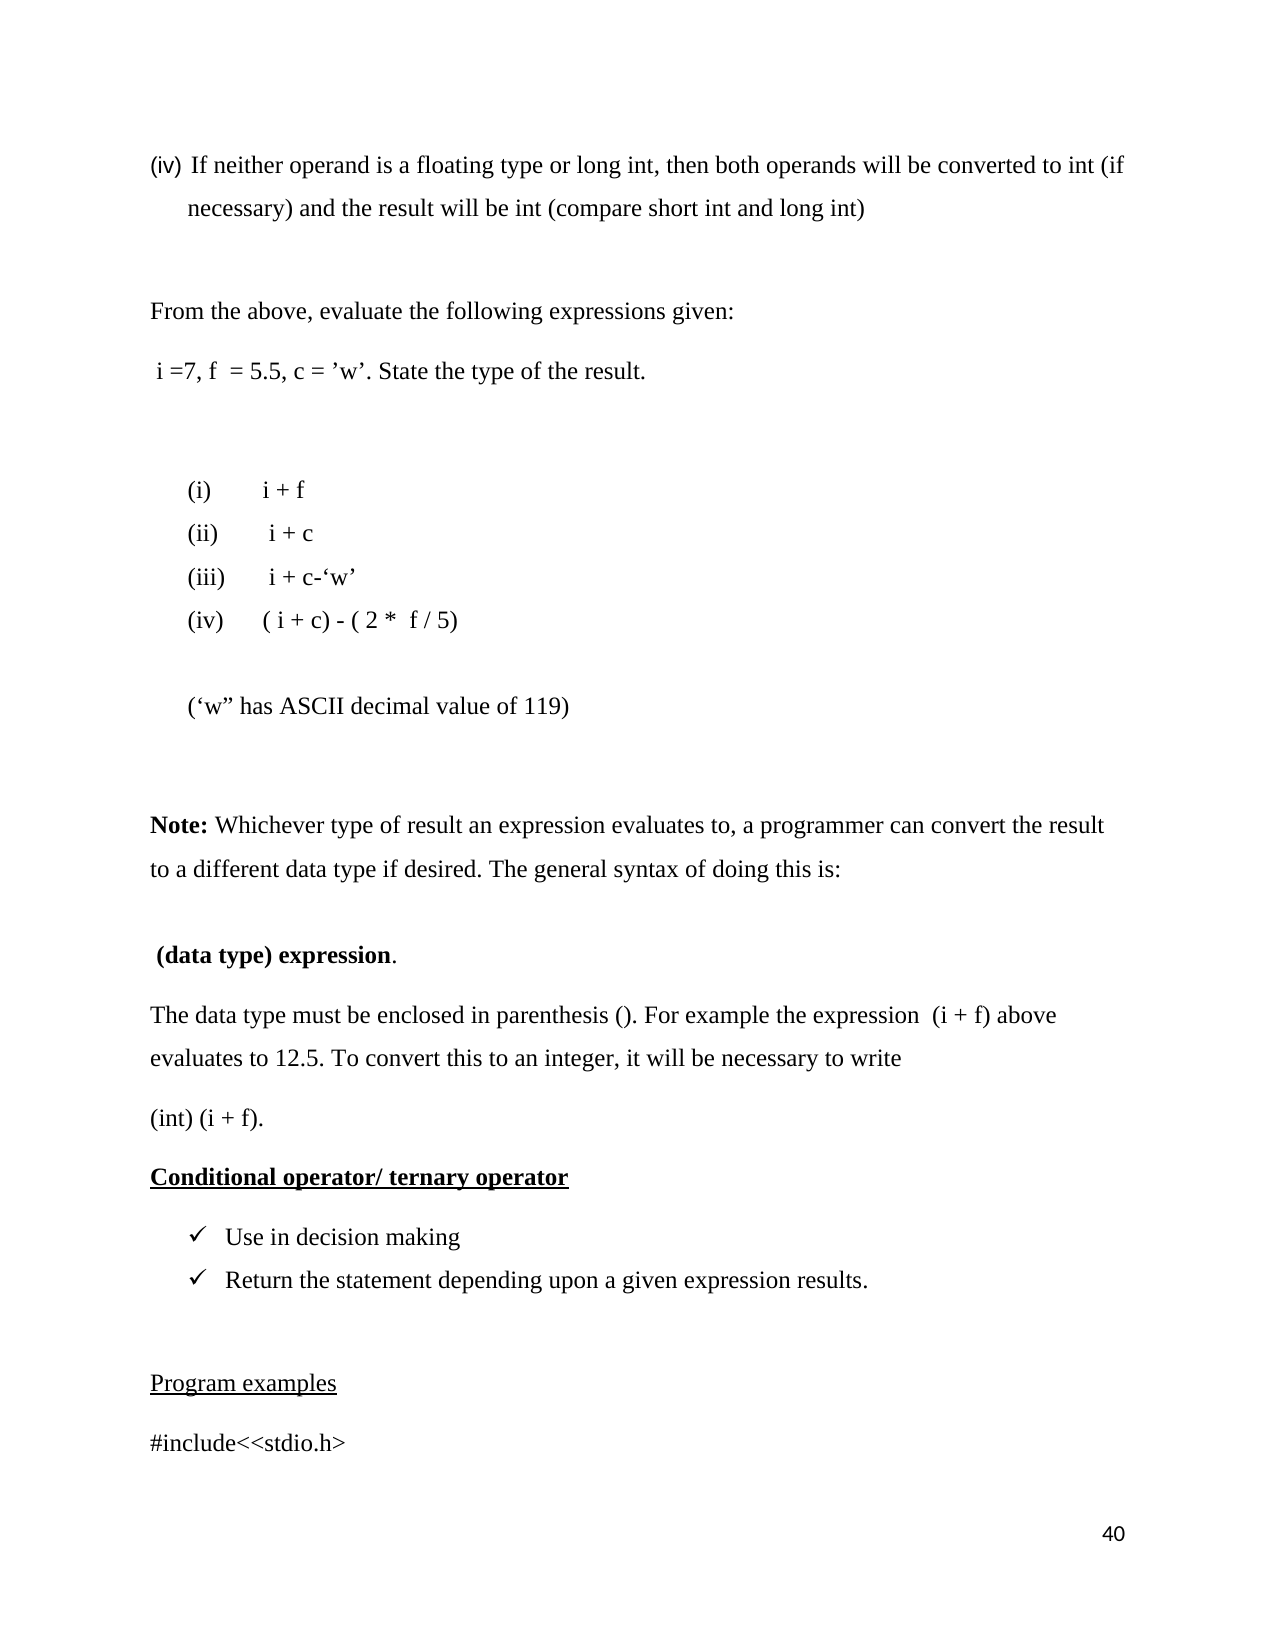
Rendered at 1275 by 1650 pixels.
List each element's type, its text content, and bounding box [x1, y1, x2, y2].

text Note: Whichever type of result an expression evaluates to, a programmer can convert the result to a different data type if desired. The general syntax of doing this is: [150, 811, 1125, 882]
list ( i + c) - ( 2 * f / 5) [187, 605, 1125, 633]
text Program examples [150, 1368, 1125, 1397]
list Return the statement depending upon a given expression results. [187, 1265, 1125, 1294]
text From the above, evaluate the following expressions given: [150, 296, 1125, 325]
list i + c [187, 518, 1125, 547]
text (‘w” has ASCII decimal value of 119) [150, 691, 1125, 720]
text i =7, f = 5.5, c = ’w’. State the type of the result. [150, 356, 1125, 384]
text (data type) expression. [150, 940, 1125, 969]
text (int) (i + f). [150, 1103, 1125, 1131]
list i + f [187, 475, 1125, 504]
text #include<<stdio.h> [150, 1428, 1125, 1457]
list Use in decision making [187, 1222, 1125, 1251]
text Conditional operator/ ternary operator [150, 1162, 1125, 1191]
list i + c-‘w’ [187, 562, 1125, 590]
list If neither operand is a floating type or long int, then both operands will be converted to int (if necessary) and the result will be int (compare short int and long int) [150, 150, 1125, 222]
text The data type must be enclosed in parenthesis (). For example the expression (i + f) above evaluates to 12.5. To convert this to an integer, it will be necessary to write [150, 1000, 1125, 1072]
